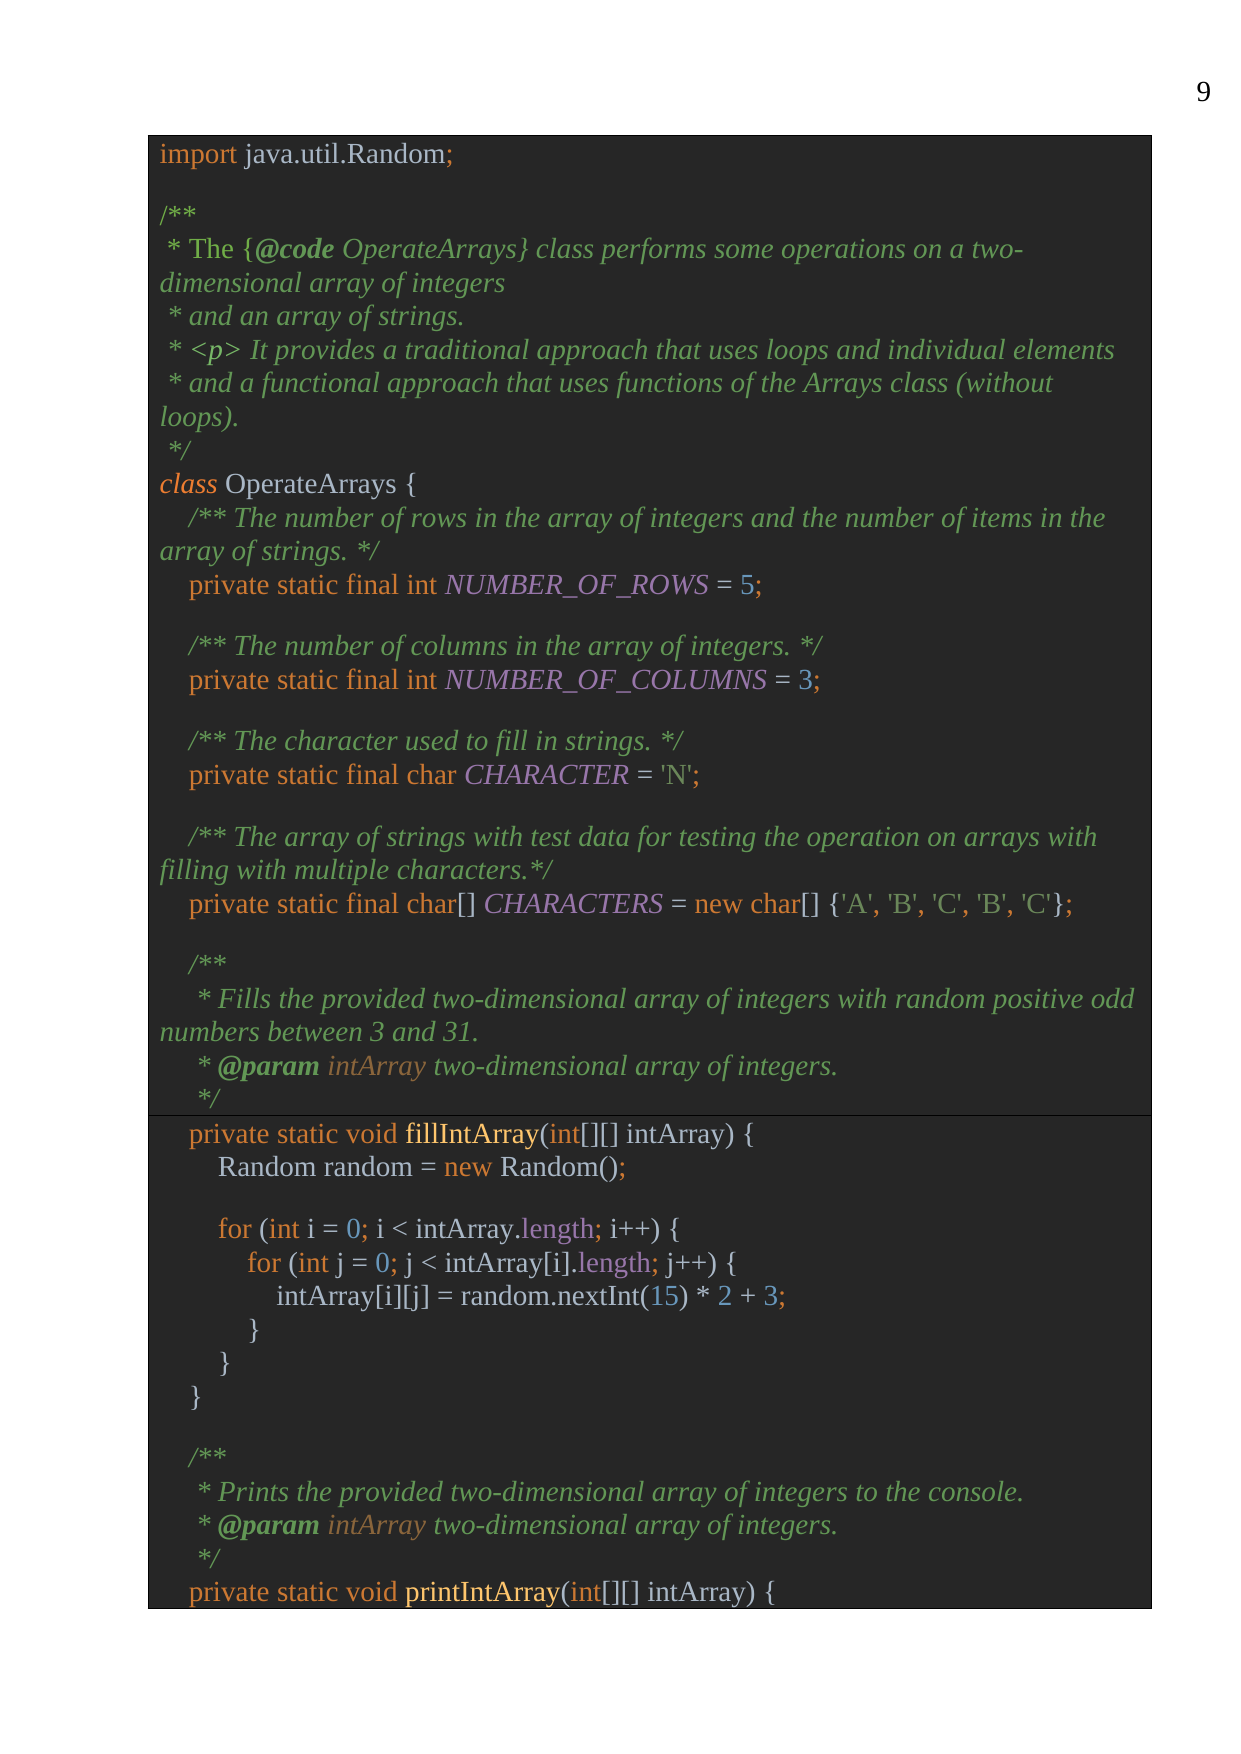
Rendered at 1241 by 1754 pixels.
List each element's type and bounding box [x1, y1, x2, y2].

table_header [149, 136, 1151, 1115]
table_header [149, 1116, 1151, 1608]
